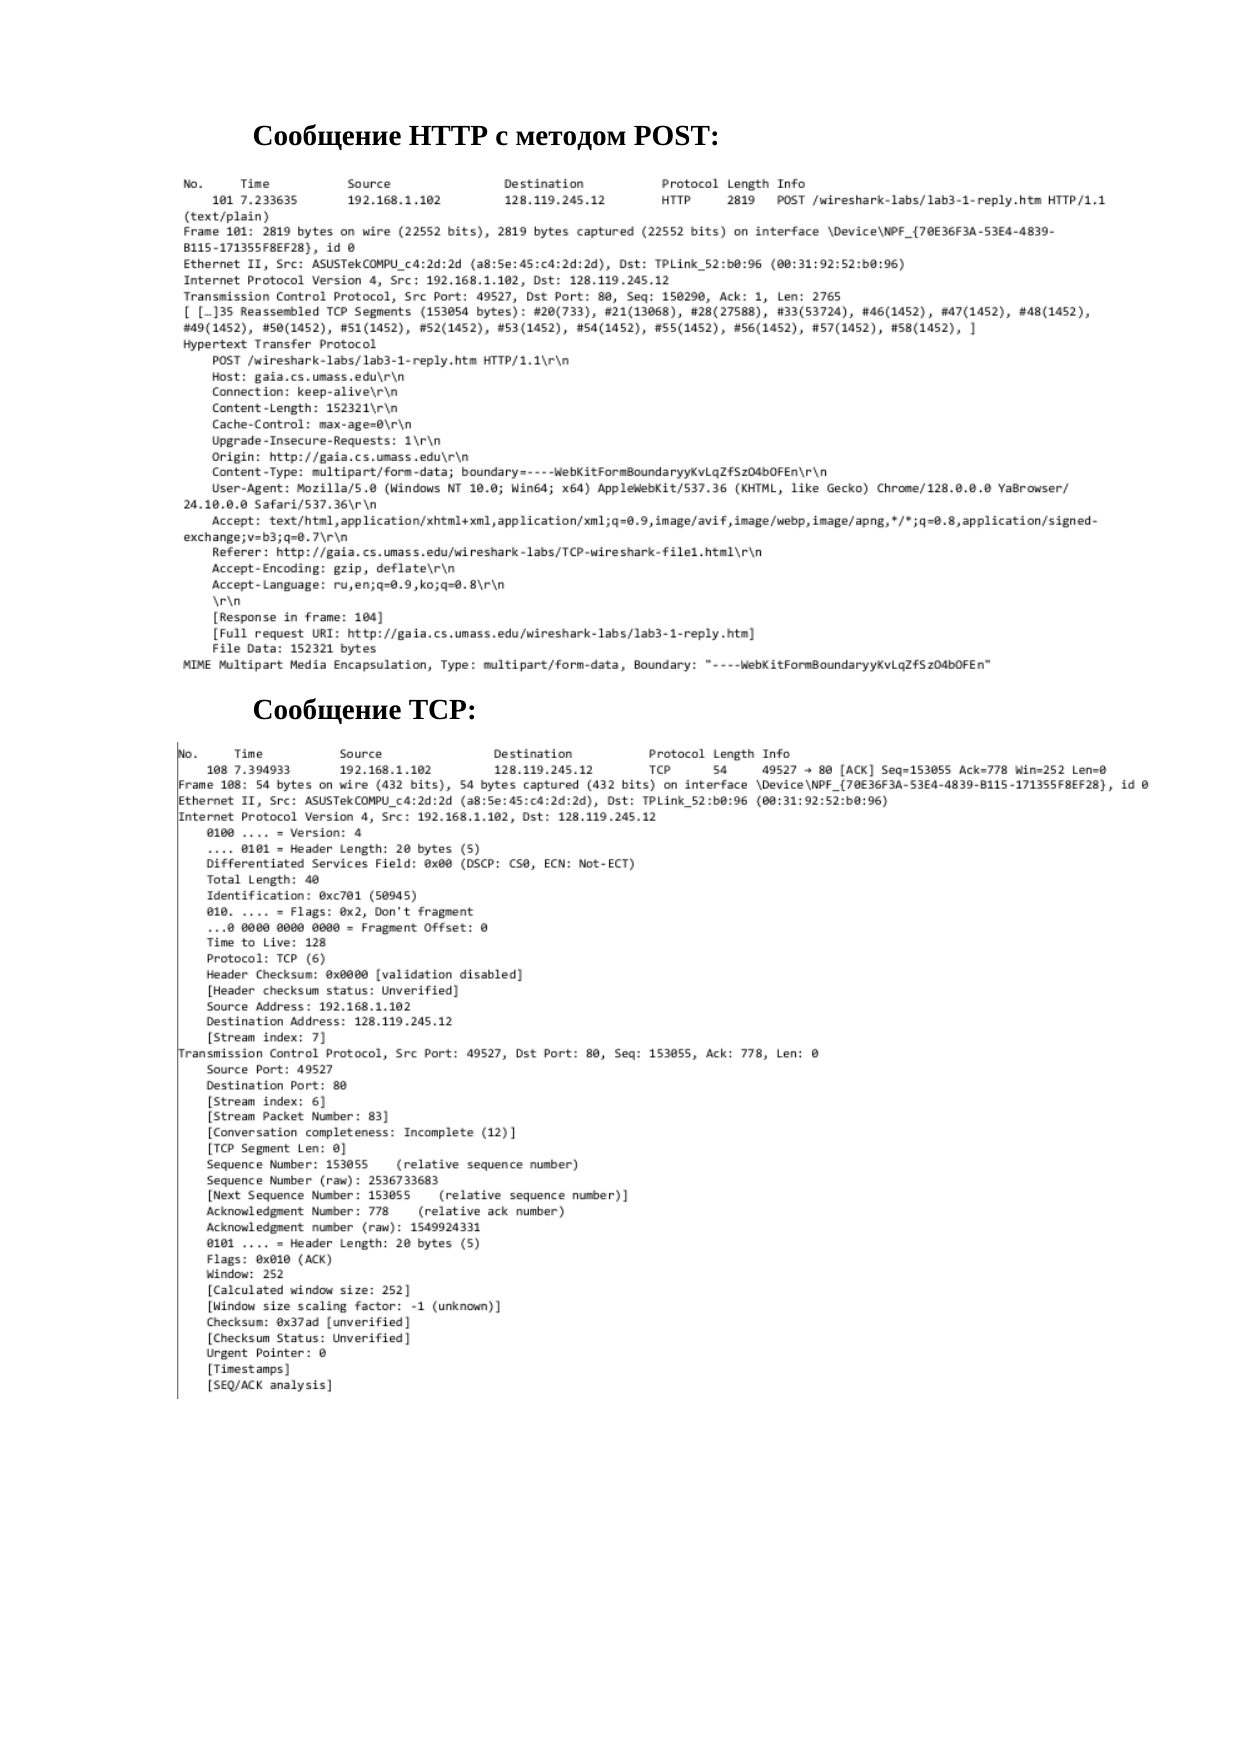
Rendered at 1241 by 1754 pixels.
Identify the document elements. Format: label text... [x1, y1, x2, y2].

text Сообщение HTTP с методом POST: [252, 118, 1152, 152]
picture [177, 742, 1152, 1399]
picture [177, 168, 1109, 679]
text Сообщение TСP: [252, 692, 1152, 726]
